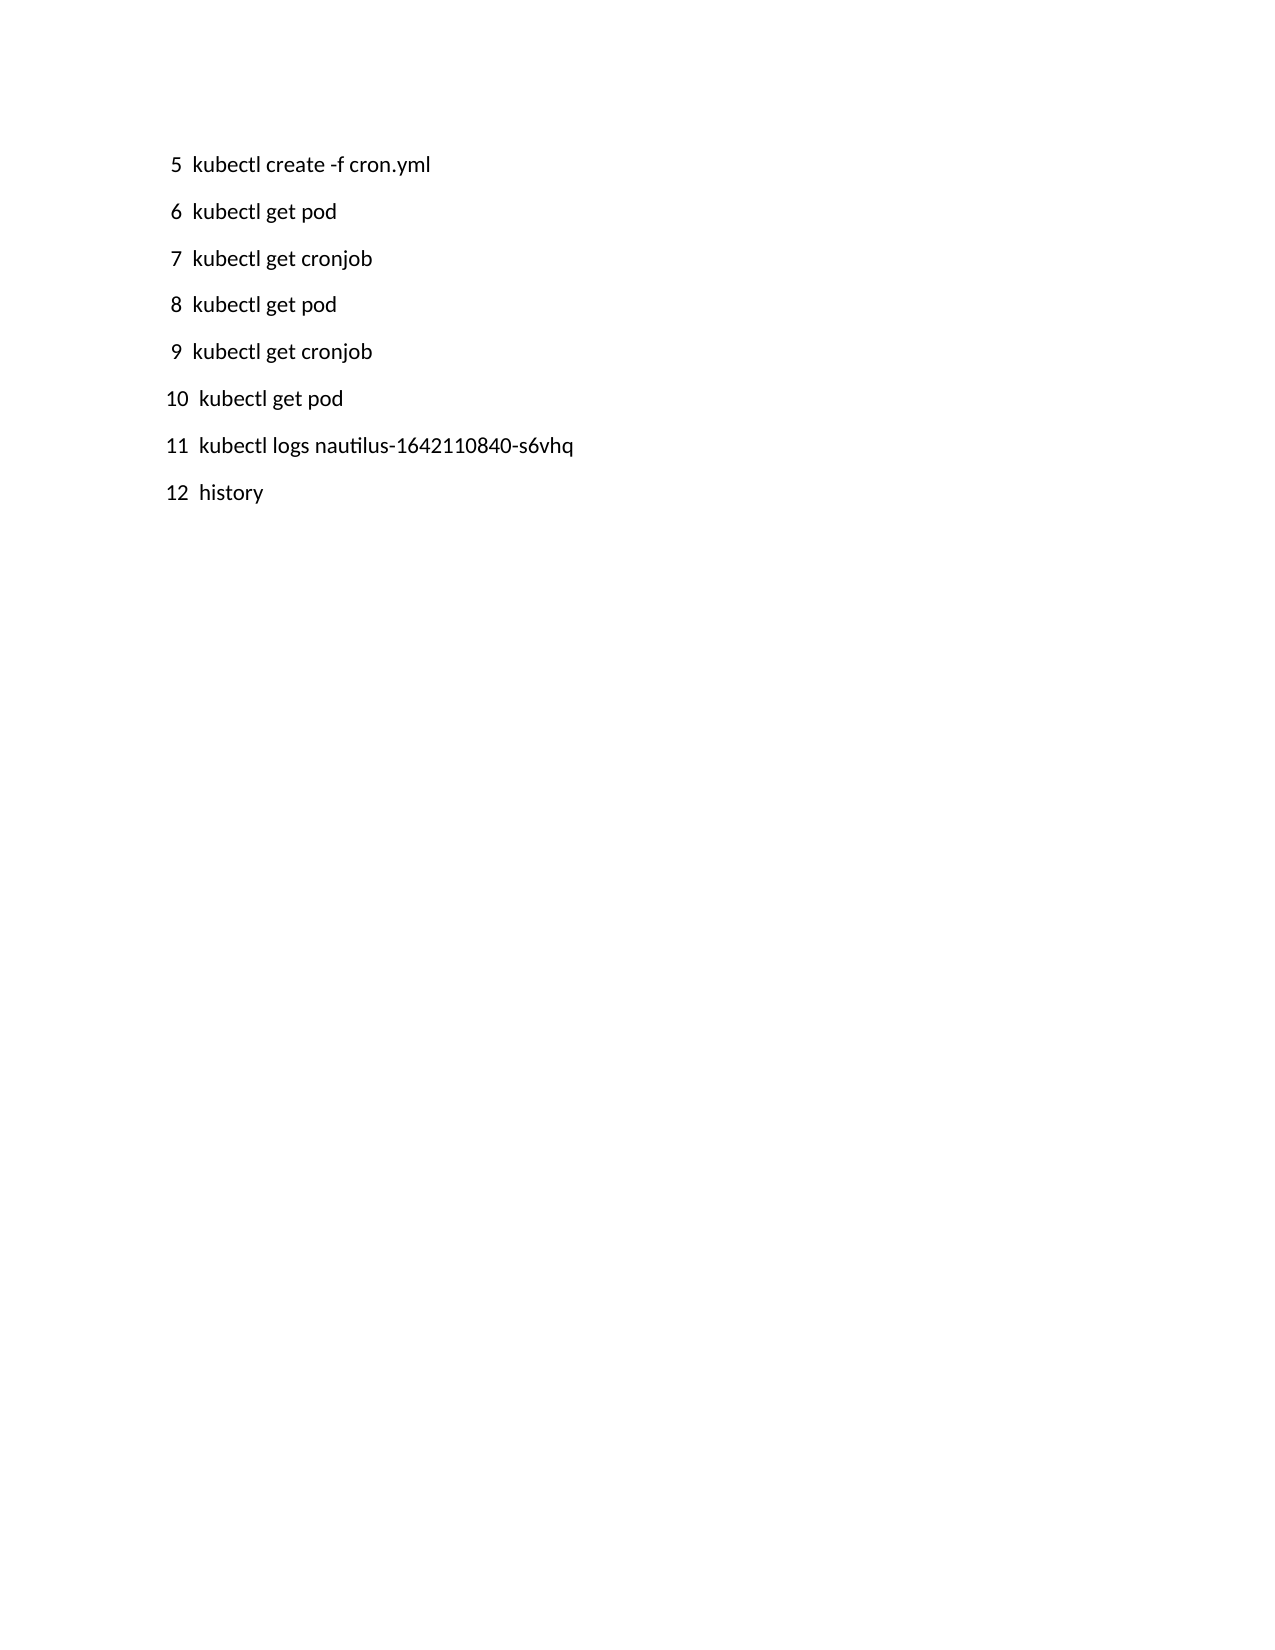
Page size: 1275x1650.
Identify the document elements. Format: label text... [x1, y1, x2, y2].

text 9 kubectl get cronjob [150, 337, 1125, 366]
text 7 kubectl get cronjob [150, 244, 1125, 272]
text 5 kubectl create -f cron.yml [150, 150, 1125, 178]
text 10 kubectl get pod [150, 384, 1125, 412]
text 12 history [150, 478, 1125, 506]
text 8 kubectl get pod [150, 291, 1125, 319]
text 11 kubectl logs nautilus-1642110840-s6vhq [150, 431, 1125, 459]
text 6 kubectl get pod [150, 197, 1125, 225]
